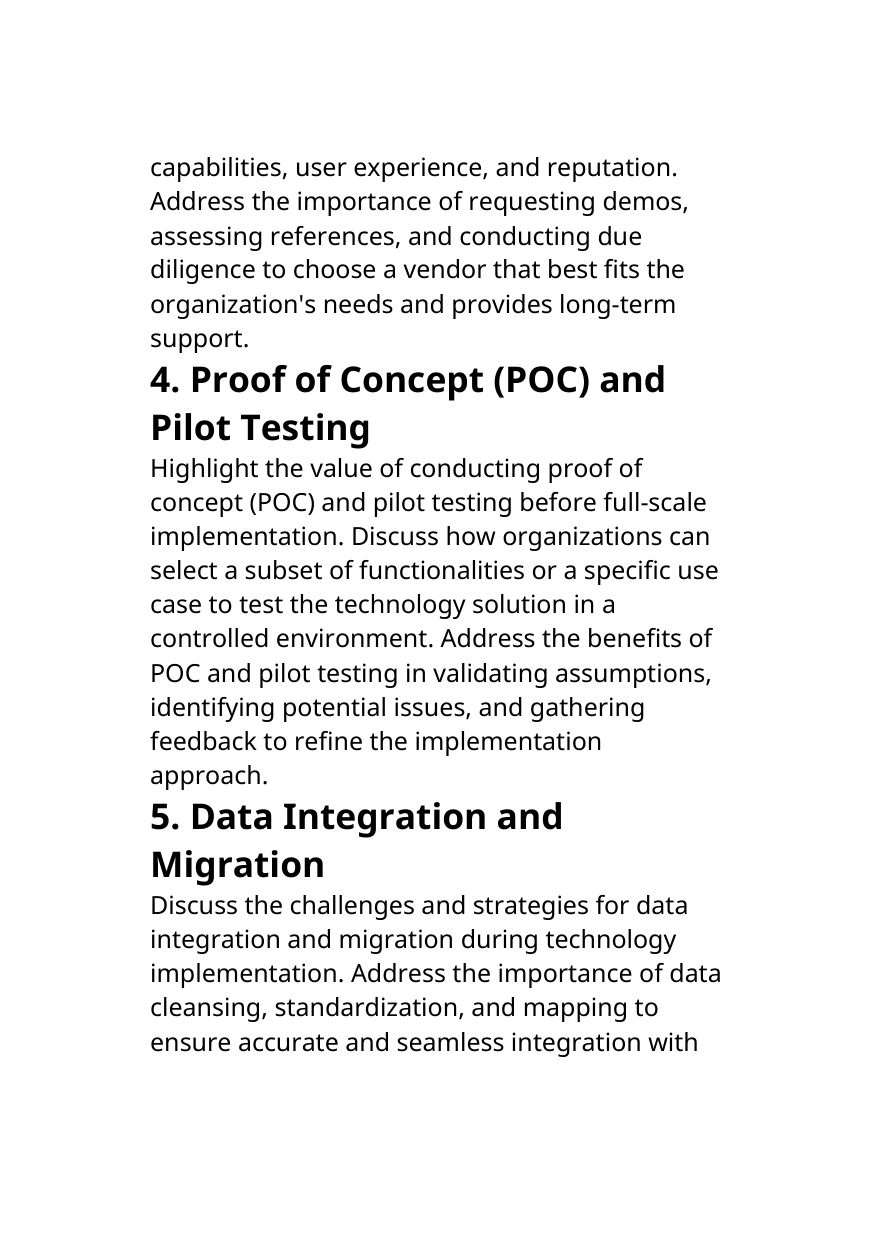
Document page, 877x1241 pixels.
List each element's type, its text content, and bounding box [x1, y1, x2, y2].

subtitle 5. Data Integration and Migration [150, 791, 727, 888]
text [150, 150, 727, 354]
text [150, 888, 727, 1058]
text Highlight the value of conducting proof of concept (POC) and pilot testing before full-scale implementation. Discuss how organizations can select a subset of functionalities or a specific use case to test the technology solution in a controlled environment. Address the benefits of POC and pilot testing in validating assumptions, identifying potential issues, and gathering feedback to refine the implementation approach. [150, 451, 727, 791]
subtitle 4. Proof of Concept (POC) and Pilot Testing [150, 354, 727, 451]
